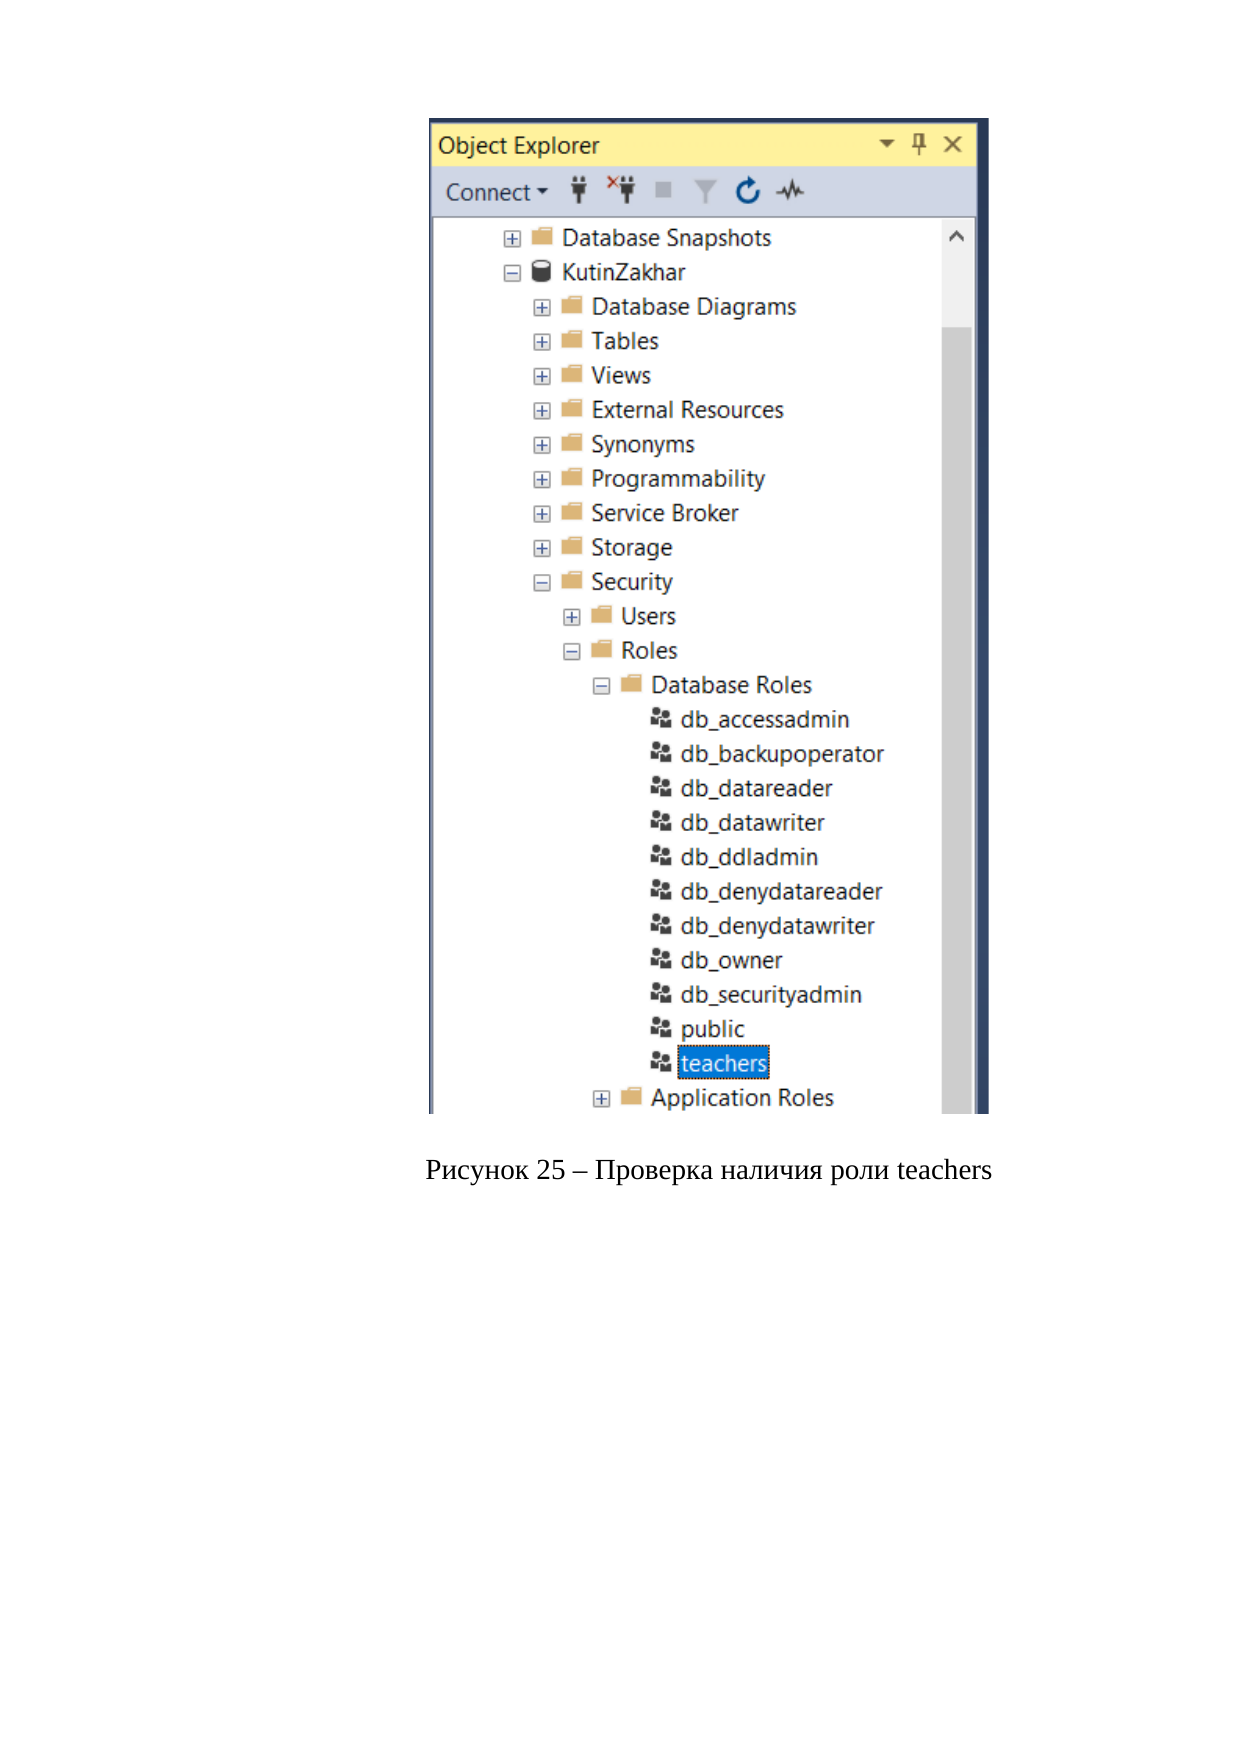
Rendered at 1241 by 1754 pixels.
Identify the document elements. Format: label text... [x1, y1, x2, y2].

picture [429, 118, 989, 1114]
text Рисунок 25 – Проверка наличия роли teachers [177, 1152, 1152, 1186]
